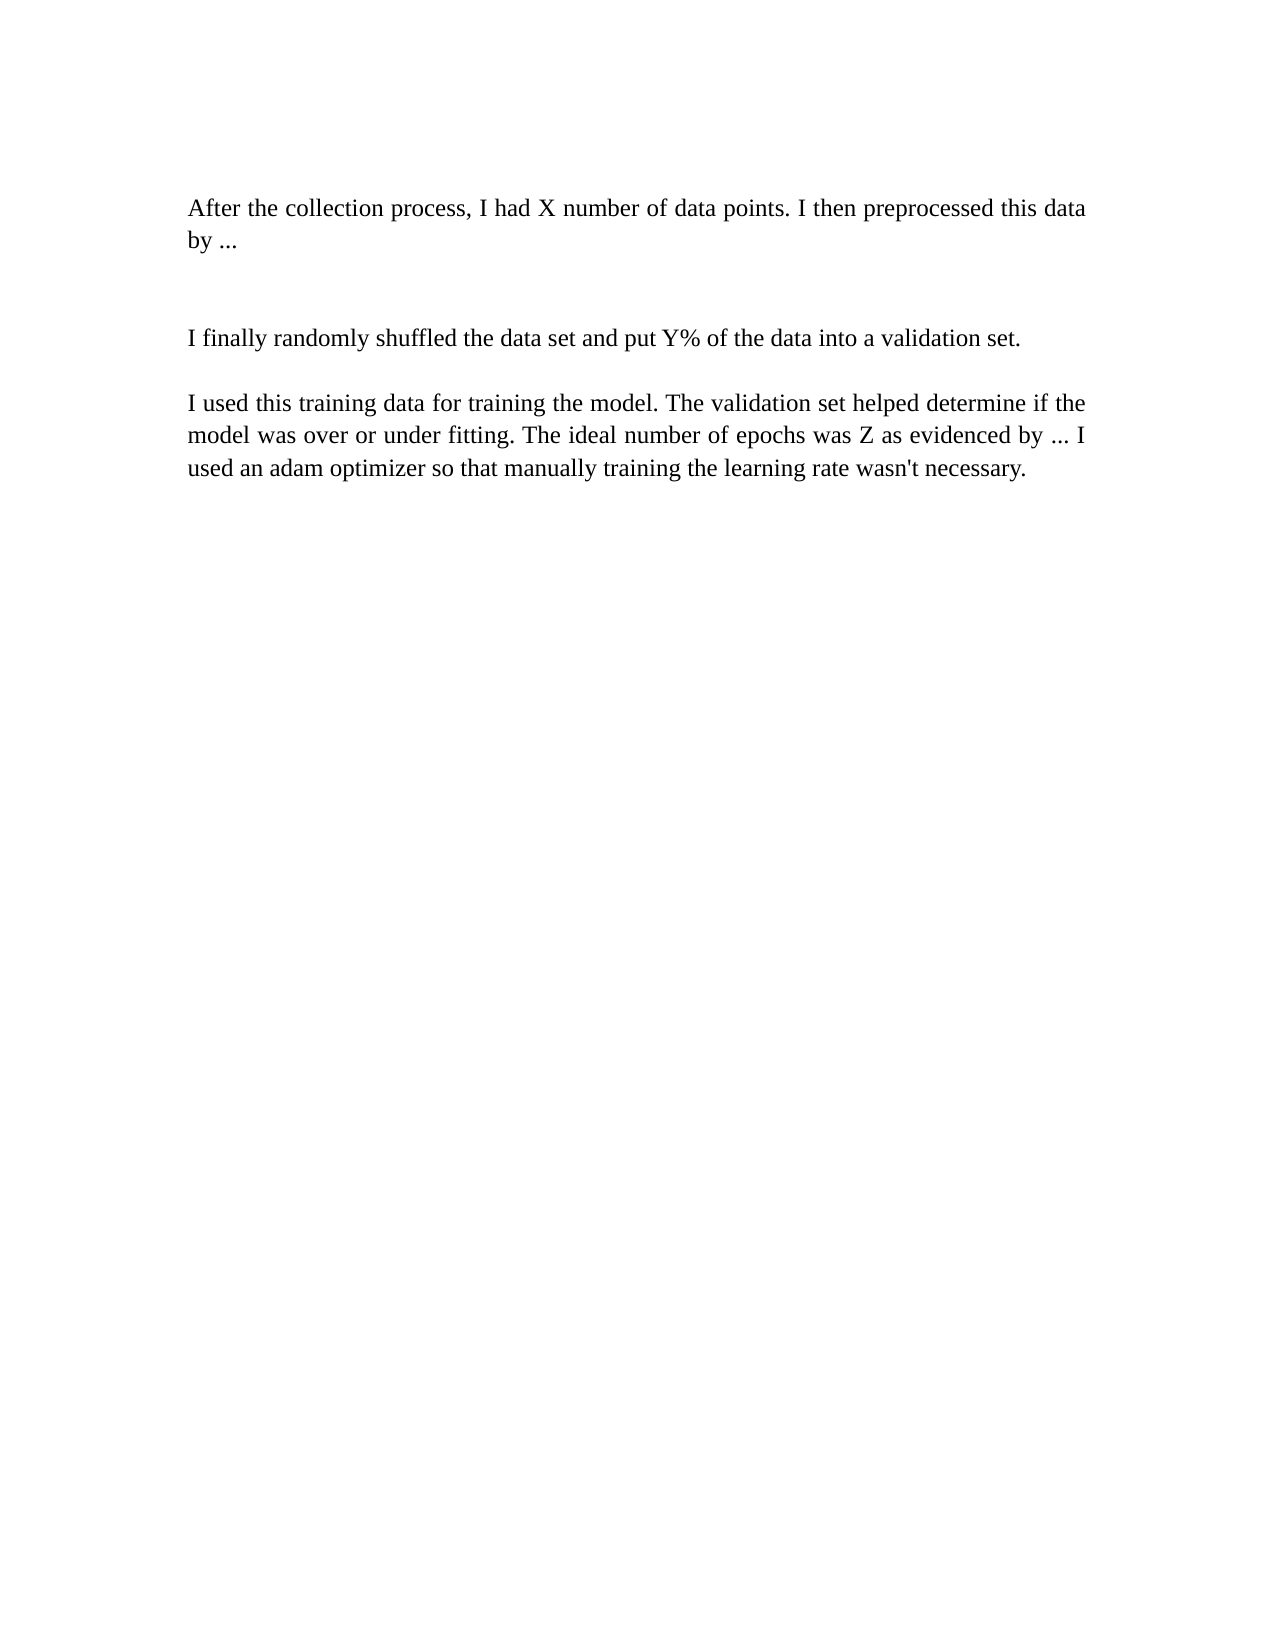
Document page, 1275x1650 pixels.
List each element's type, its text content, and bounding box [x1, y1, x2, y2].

text I used this training data for training the model. The validation set helped determine if the model was over or under fitting. The ideal number of epochs was Z as evidenced by ... I used an adam optimizer so that manually training the learning rate wasn't necessary. [187, 386, 1087, 484]
text I finally randomly shuffled the data set and put Y% of the data into a validation set. [187, 321, 1087, 354]
text After the collection process, I had X number of data points. I then preprocessed this data by ... [187, 191, 1087, 256]
